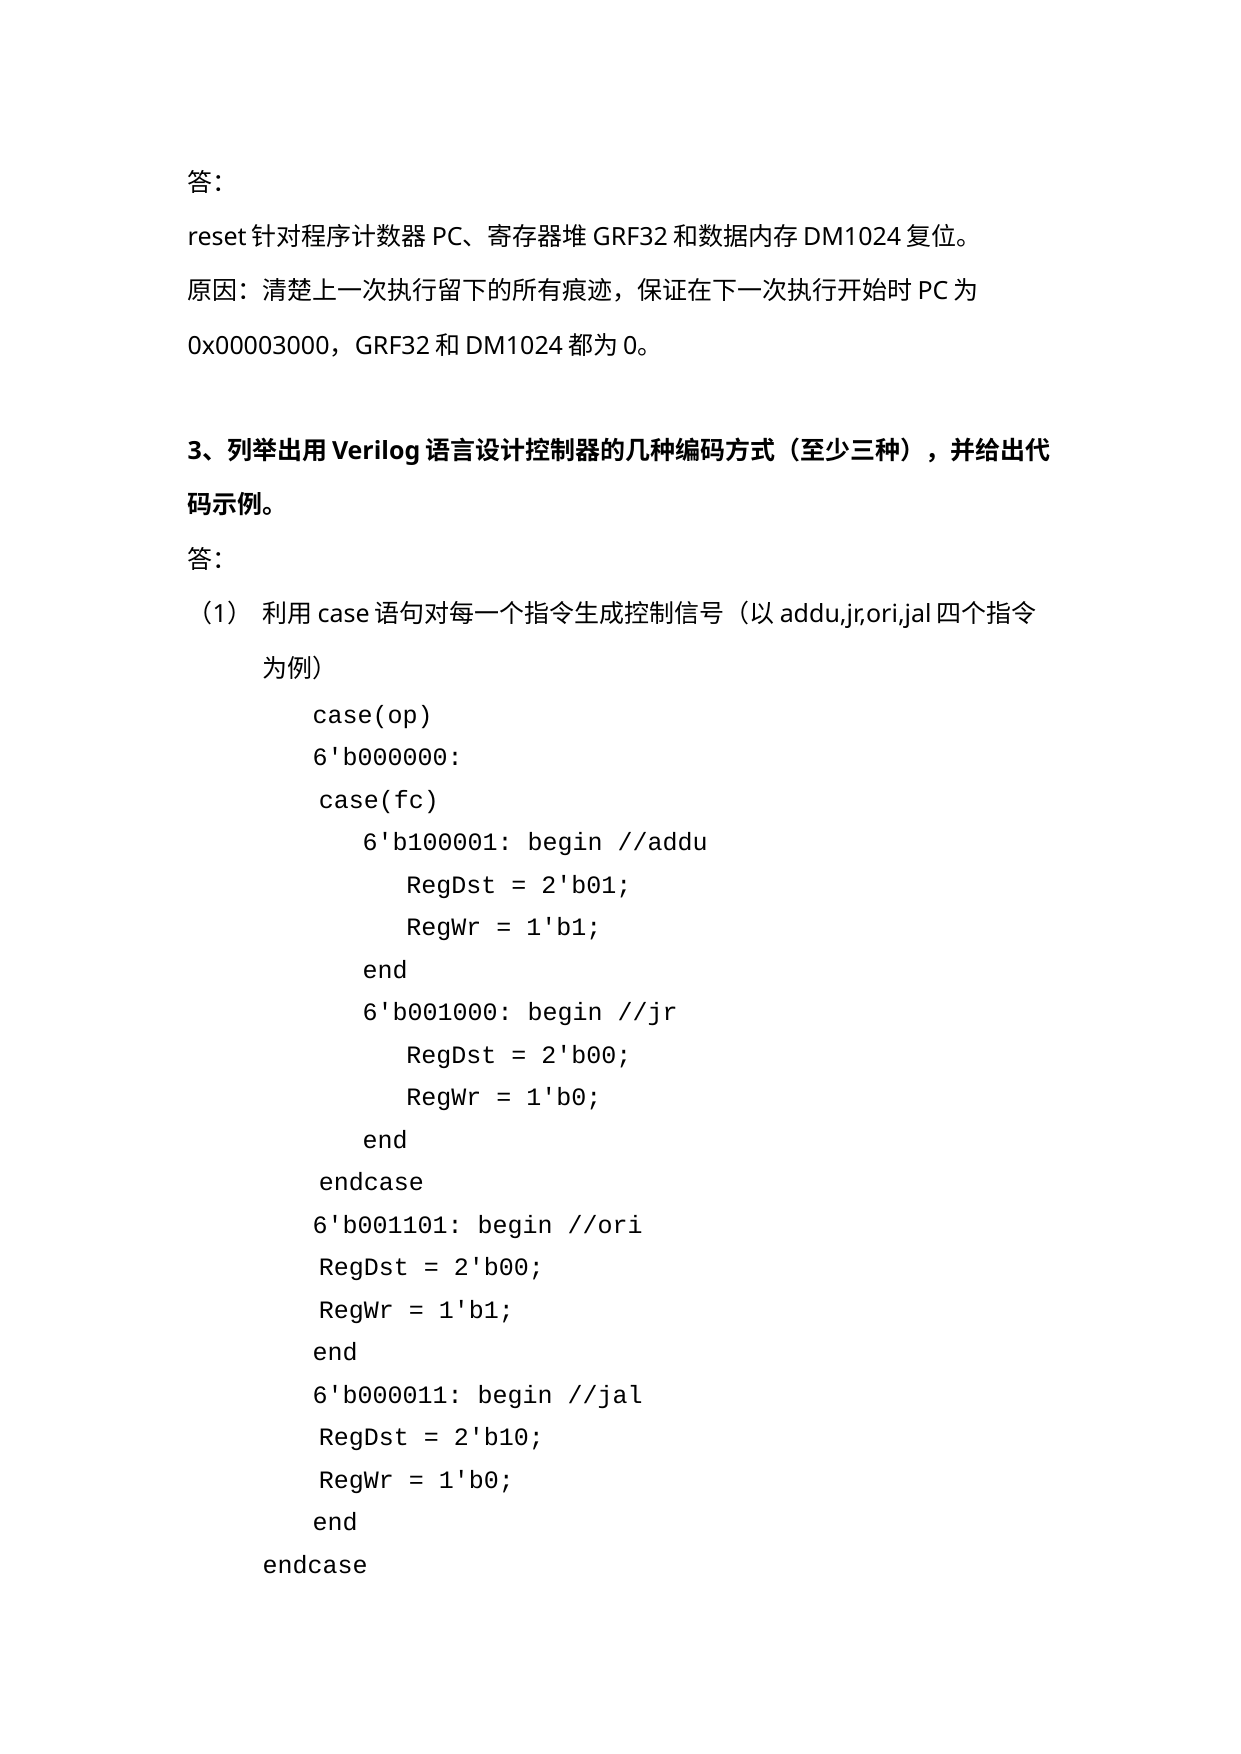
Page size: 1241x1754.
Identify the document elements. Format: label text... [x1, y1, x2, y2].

list 6'b000000: [262, 745, 1053, 773]
list RegDst = 2'b01; [262, 872, 1053, 901]
text 原因：清楚上一次执行留下的所有痕迹，保证在下一次执行开始时PC为0x00003000，GRF32和DM1024都为0。 [187, 271, 1053, 361]
list RegWr = 1'b0; [262, 1467, 1053, 1496]
list 6'b001000: begin //jr [262, 1000, 1053, 1028]
list case(op) [262, 702, 1053, 731]
text reset针对程序计数器PC、寄存器堆GRF32和数据内存DM1024复位。 [187, 216, 1053, 253]
list RegWr = 1'b1; [262, 915, 1053, 943]
list end [262, 957, 1053, 986]
list case(fc) [262, 787, 1053, 816]
text 答： [187, 539, 1053, 576]
list 利用case语句对每一个指令生成控制信号（以addu,jr,ori,jal四个指令为例） [187, 594, 1053, 684]
list RegDst = 2'b10; [262, 1425, 1053, 1453]
list RegWr = 1'b1; [262, 1297, 1053, 1326]
list 6'b001101: begin //ori [262, 1212, 1053, 1241]
list 6'b100001: begin //addu [262, 830, 1053, 858]
list end [262, 1510, 1053, 1538]
list RegWr = 1'b0; [262, 1085, 1053, 1113]
list RegDst = 2'b00; [262, 1255, 1053, 1283]
text 3、列举出用Verilog语言设计控制器的几种编码方式（至少三种），并给出代码示例。 [187, 431, 1053, 521]
list 6'b000011: begin //jal [262, 1382, 1053, 1411]
list end [262, 1340, 1053, 1368]
list end [262, 1127, 1053, 1156]
text 答： [187, 162, 1053, 198]
list RegDst = 2'b00; [262, 1042, 1053, 1071]
list endcase [262, 1170, 1053, 1198]
list endcase [262, 1552, 1053, 1581]
